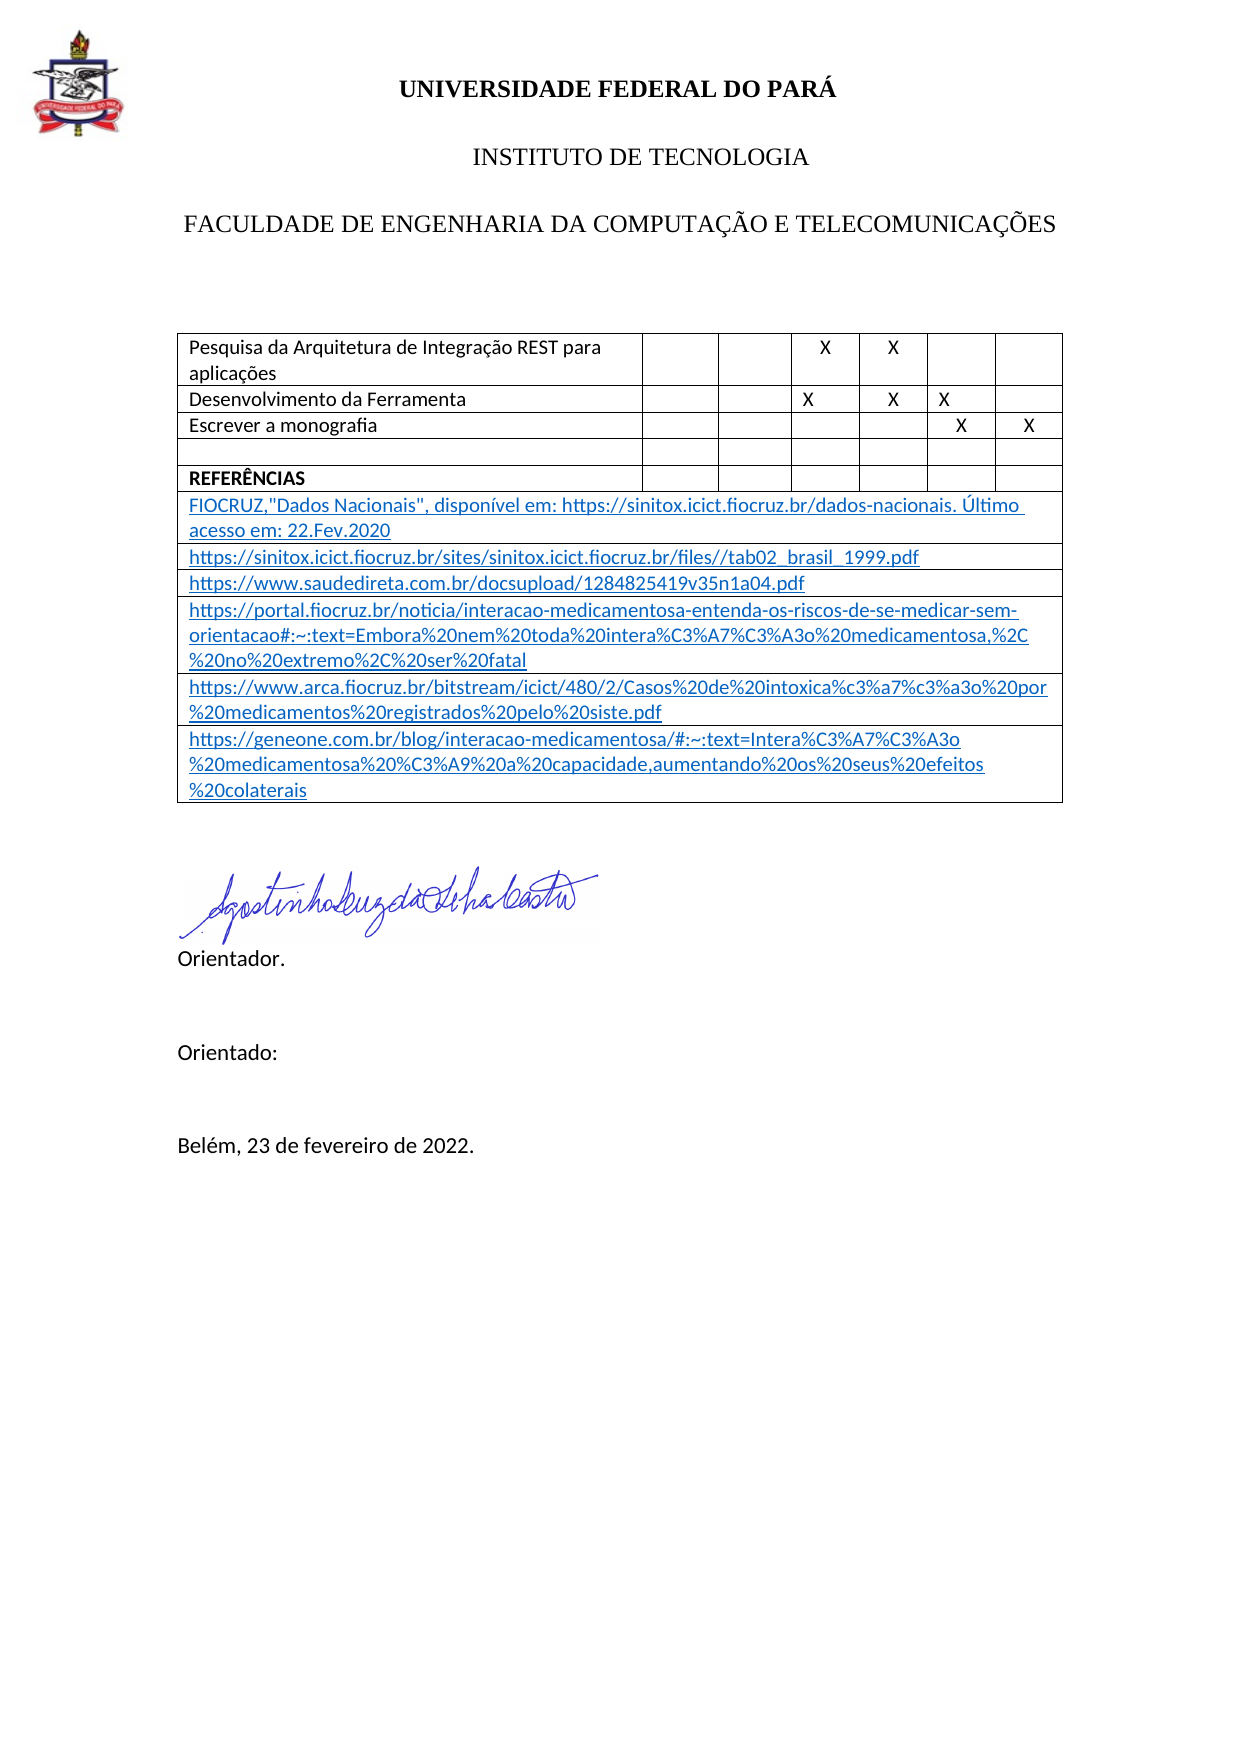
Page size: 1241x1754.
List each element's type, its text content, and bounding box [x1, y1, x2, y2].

picture [176, 866, 601, 945]
table_cell [792, 413, 859, 438]
table_cell [643, 386, 718, 412]
table_cell Escrever a monografia [178, 413, 642, 438]
table_cell X [860, 334, 927, 385]
table_cell X [792, 334, 859, 385]
table_cell https://sinitox.icict.fiocruz.br/sites/sinitox.icict.fiocruz.br/files//tab02_brasil_1999.pdf [178, 544, 1062, 569]
table_cell [928, 466, 995, 491]
table_cell [178, 439, 642, 464]
table_cell https://www.arca.fiocruz.br/bitstream/icict/480/2/Casos%20de%20intoxica%c3%a7%c3%a3o%20por%20medicamentos%20registrados%20pelo%20siste.pdf [178, 674, 1062, 725]
text Orientado: [177, 1038, 1063, 1066]
table_cell https://portal.fiocruz.br/noticia/interacao-medicamentosa-entenda-os-riscos-de-se-medicar-sem-orientacao#:~:text=Embora%20nem%20toda%20intera%C3%A7%C3%A3o%20medicamentosa,%2C%20no%20extremo%2C%20ser%20fatal [178, 597, 1062, 673]
table_cell X [860, 386, 927, 412]
table_cell REFERÊNCIAS [178, 466, 642, 491]
table_cell [996, 386, 1062, 412]
table_cell [928, 439, 995, 464]
table_cell [643, 439, 718, 464]
table_cell X [792, 386, 859, 412]
table_cell [719, 439, 791, 464]
table_cell Desenvolvimento da Ferramenta [178, 386, 642, 412]
text Belém, 23 de fevereiro de 2022. [177, 1131, 1063, 1159]
table_cell https://geneone.com.br/blog/interacao-medicamentosa/#:~:text=Intera%C3%A7%C3%A3o%20medicamentosa%20%C3%A9%20a%20capacidade,aumentando%20os%20seus%20efeitos%20colaterais [178, 726, 1062, 802]
table_cell [860, 439, 927, 464]
table_cell [996, 439, 1062, 464]
table_cell [928, 334, 995, 385]
table_cell X [996, 413, 1062, 438]
table_cell [643, 334, 718, 385]
table_cell [719, 386, 791, 412]
table_cell [996, 334, 1062, 385]
table_cell https://www.saudedireta.com.br/docsupload/1284825419v35n1a04.pdf [178, 570, 1062, 596]
table_cell Pesquisa da Arquitetura de Integração REST para aplicações [178, 334, 642, 385]
table_cell X [928, 386, 995, 412]
table_cell [719, 334, 791, 385]
table_cell FIOCRUZ,"Dados Nacionais", disponível em: https://sinitox.icict.fiocruz.br/dados-nacionais. Último acesso em: 22.Fev.2020 [178, 492, 1062, 543]
table_cell [996, 466, 1062, 491]
table_cell [719, 466, 791, 491]
table_cell [860, 413, 927, 438]
text Orientador. [177, 944, 1063, 972]
table_cell [643, 413, 718, 438]
table_cell X [928, 413, 995, 438]
table_cell [860, 466, 927, 491]
table_cell [719, 413, 791, 438]
table_cell [792, 466, 859, 491]
table_cell [643, 466, 718, 491]
picture [16, 24, 139, 147]
table_cell [792, 439, 859, 464]
